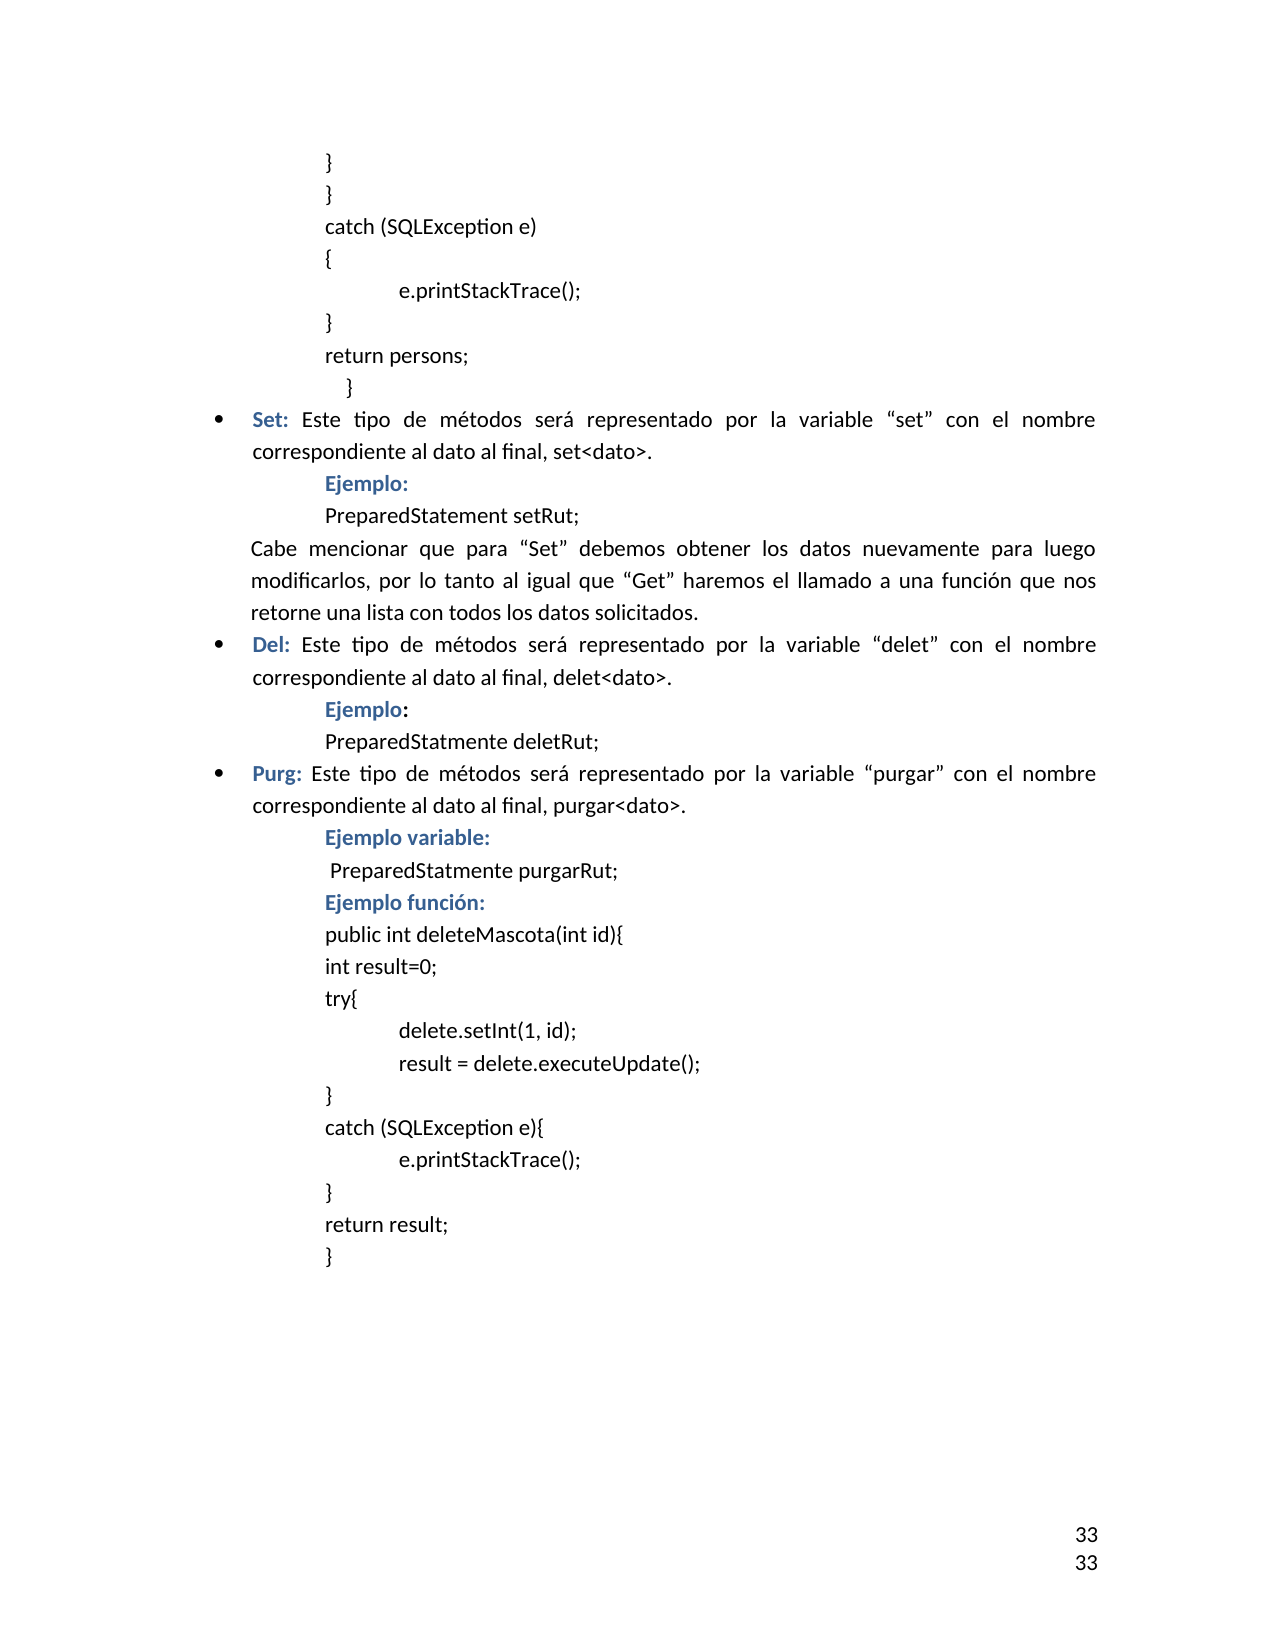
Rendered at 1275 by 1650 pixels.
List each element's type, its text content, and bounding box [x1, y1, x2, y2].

text PreparedStatmente deletRut; [252, 727, 1098, 755]
text } [214, 1081, 1096, 1109]
text Cabe mencionar que para “Set” debemos obtener los datos nuevamente para luego modificarlos, por lo tanto al igual que “Get” haremos el llamado a una función que nos retorne una lista con todos los datos solicitados. [251, 534, 1098, 626]
text } [251, 373, 1098, 401]
text Ejemplo variable: [252, 823, 1098, 852]
list Purg: Este tipo de métodos será representado por la variable “purgar” con el nombre correspondiente al dato al final, purgar<dato>. [215, 759, 1098, 819]
text catch (SQLException e){ [214, 1113, 1096, 1141]
list Del: Este tipo de métodos será representado por la variable “delet” con el nombre correspondiente al dato al final, delet<dato>. [215, 630, 1098, 691]
text result = delete.executeUpdate(); [214, 1049, 1096, 1077]
text Ejemplo: [252, 695, 1098, 723]
text return result; [214, 1210, 1096, 1238]
text e.printStackTrace(); [214, 1145, 1096, 1173]
text return persons; [177, 341, 1098, 369]
text PreparedStatmente purgarRut; [252, 856, 1098, 884]
text delete.setInt(1, id); [214, 1017, 1096, 1045]
text } [177, 180, 1098, 208]
text } [177, 308, 1098, 337]
text } [177, 148, 1098, 176]
list Ejemplo: [252, 469, 1098, 497]
text Ejemplo función: [195, 888, 1096, 916]
text try{ [214, 984, 1096, 1012]
list PreparedStatement setRut; [252, 502, 1098, 530]
list Set: Este tipo de métodos será representado por la variable “set” con el nombre correspondiente al dato al final, set<dato>. [215, 405, 1098, 465]
text public int deleteMascota(int id){ [195, 920, 1096, 948]
text e.printStackTrace(); [177, 276, 1098, 304]
text } [214, 1242, 1096, 1270]
text } [214, 1178, 1096, 1206]
text catch (SQLException e) [177, 212, 1098, 240]
text { [177, 244, 1098, 272]
text int result=0; [214, 952, 1096, 980]
